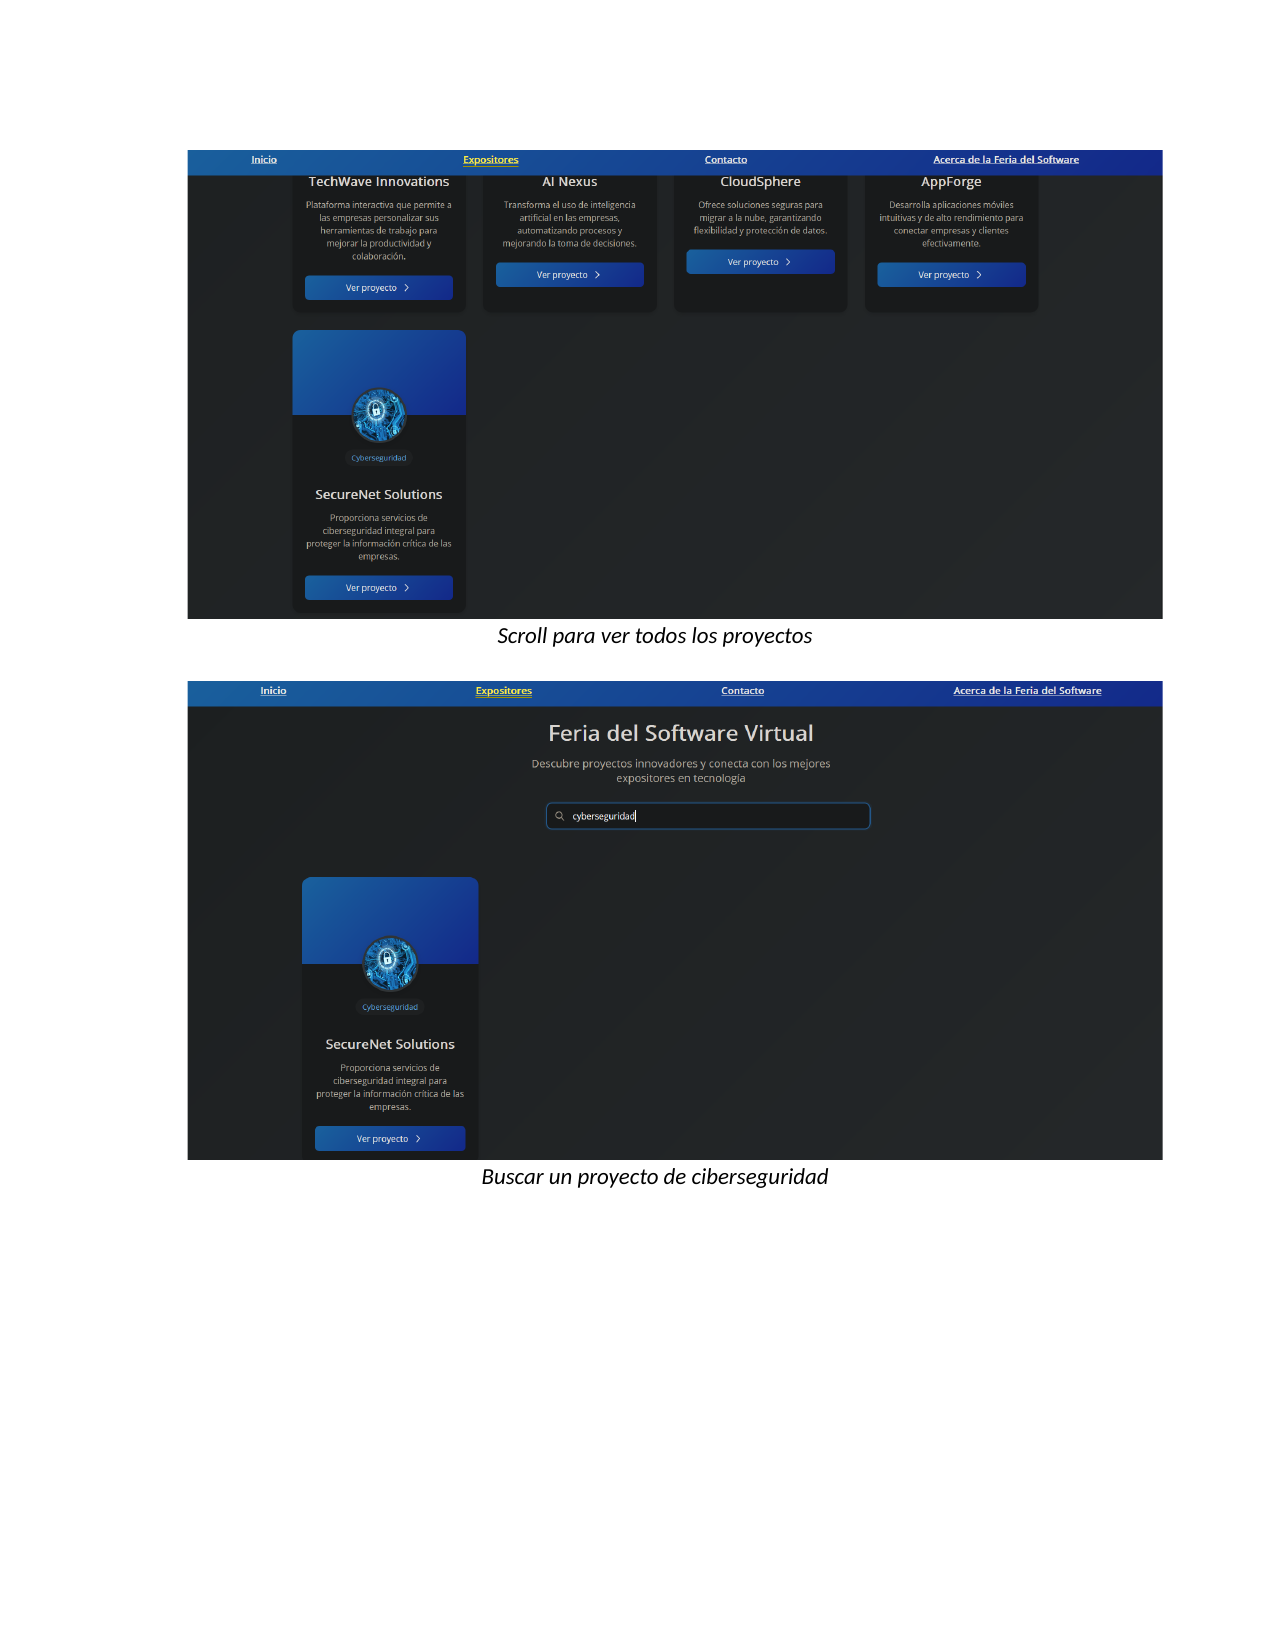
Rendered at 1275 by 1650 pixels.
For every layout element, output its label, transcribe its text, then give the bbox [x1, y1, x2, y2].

picture [187, 681, 1163, 1160]
list Buscar un proyecto de ciberseguridad [187, 1162, 1125, 1190]
list Scroll para ver todos los proyectos [187, 621, 1125, 649]
picture [187, 150, 1163, 619]
